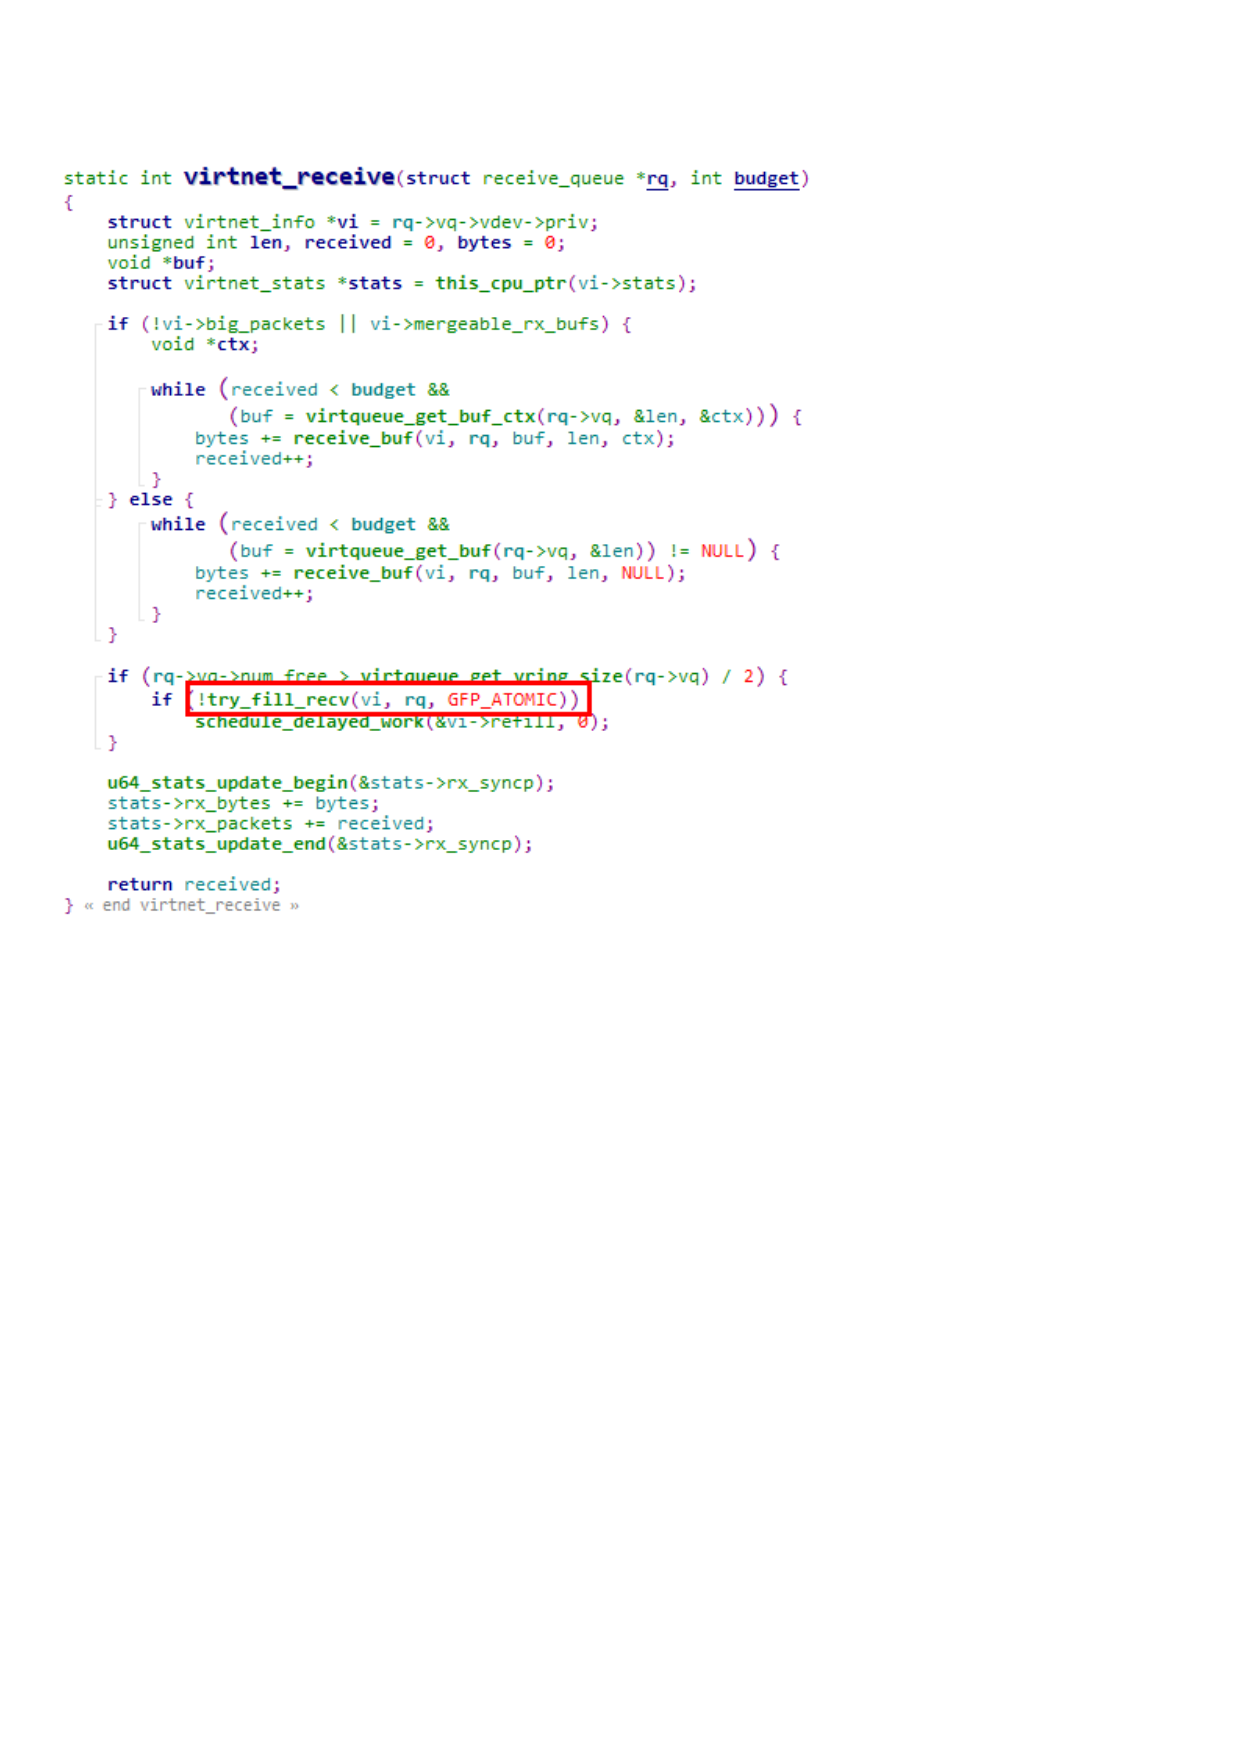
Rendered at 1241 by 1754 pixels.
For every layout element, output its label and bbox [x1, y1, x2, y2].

picture [59, 162, 825, 922]
